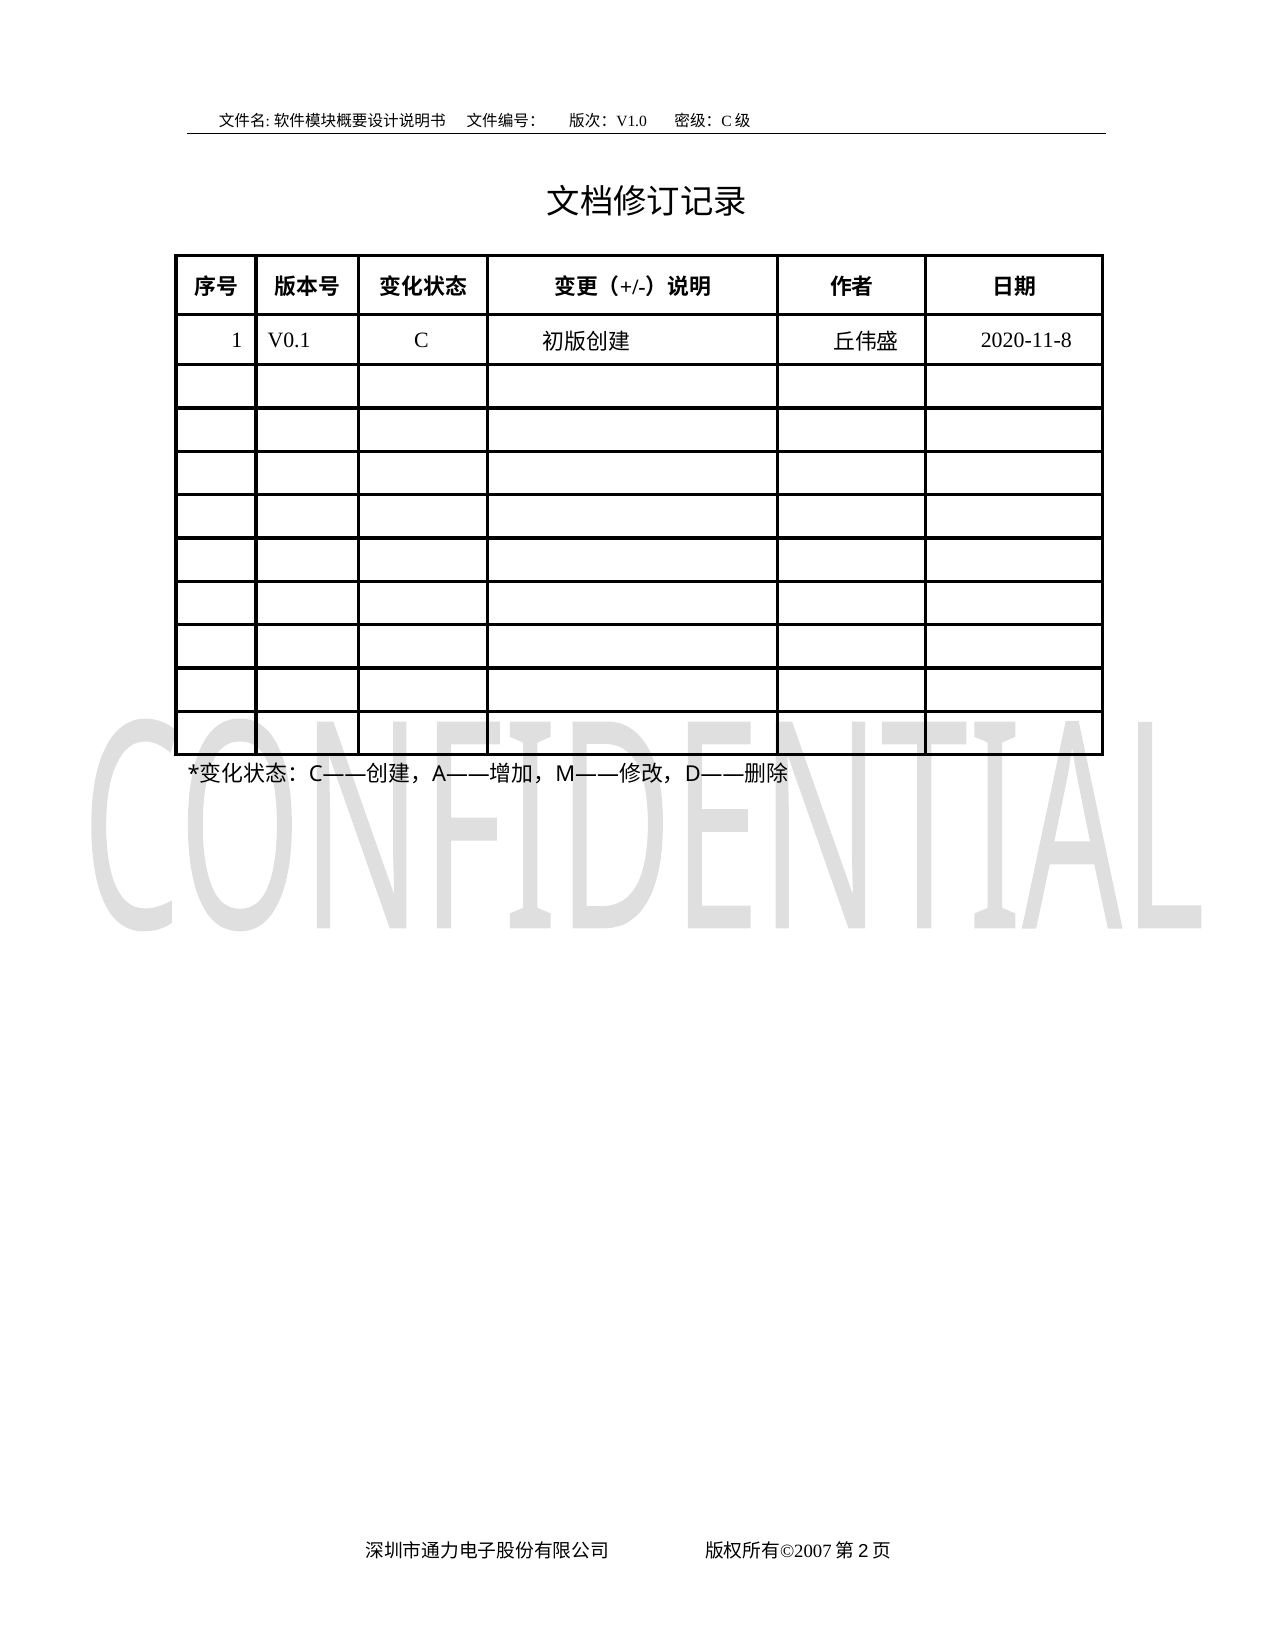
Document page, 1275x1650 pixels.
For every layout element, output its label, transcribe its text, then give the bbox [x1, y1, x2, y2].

table_cell [360, 496, 486, 536]
table_cell [178, 453, 254, 493]
text *变化状态：C――创建，A——增加，M——修改，D——删除 [187, 756, 1106, 788]
table_cell [178, 713, 254, 753]
table_cell [258, 583, 357, 623]
table_cell [489, 453, 776, 493]
table_cell [178, 410, 254, 450]
table_cell [779, 366, 924, 406]
table_header 版本号 [258, 257, 357, 313]
table_cell 1 [178, 316, 254, 363]
table_cell [779, 410, 924, 450]
table_cell [779, 496, 924, 536]
table_cell [258, 453, 357, 493]
table_cell [779, 713, 924, 753]
table_cell [927, 453, 1101, 493]
table_cell [927, 713, 1101, 753]
table_header 日期 [927, 257, 1101, 313]
table_cell [489, 670, 776, 710]
table_cell [927, 410, 1101, 450]
table_cell [927, 540, 1101, 580]
table_cell [489, 496, 776, 536]
table_cell [779, 670, 924, 710]
table_cell [927, 366, 1101, 406]
table_cell C [360, 316, 486, 363]
table_cell [258, 410, 357, 450]
table_cell [489, 540, 776, 580]
table_cell [360, 670, 486, 710]
table_cell V0.1 [258, 316, 357, 363]
table_cell 初版创建 [489, 316, 776, 363]
table_cell [779, 453, 924, 493]
table_cell 2020-11-8 [927, 316, 1101, 363]
table_cell [489, 366, 776, 406]
table_cell [927, 626, 1101, 666]
table_cell [779, 626, 924, 666]
table_cell [489, 410, 776, 450]
table_cell [258, 670, 357, 710]
table_header 变更（+/-）说明 [489, 257, 776, 313]
table_cell [779, 583, 924, 623]
table_header 作者 [779, 257, 924, 313]
table_cell [258, 626, 357, 666]
table_cell [360, 626, 486, 666]
table_cell [360, 410, 486, 450]
title 文档修订记录 [187, 175, 1106, 223]
table_cell [360, 453, 486, 493]
table_cell [178, 626, 254, 666]
table_cell [360, 540, 486, 580]
table_cell [178, 583, 254, 623]
table_cell [489, 626, 776, 666]
table_cell [178, 670, 254, 710]
table_cell [360, 366, 486, 406]
table_cell [258, 366, 357, 406]
table_cell [489, 713, 776, 753]
table_cell [360, 713, 486, 753]
table_cell [927, 583, 1101, 623]
table_header 序号 [178, 257, 254, 313]
table_cell [927, 670, 1101, 710]
table_cell [258, 496, 357, 536]
table_cell [360, 583, 486, 623]
table_cell [927, 496, 1101, 536]
table_cell [178, 496, 254, 536]
table_cell [489, 583, 776, 623]
table_cell [178, 540, 254, 580]
table_cell [258, 713, 357, 753]
table_cell 丘伟盛 [779, 316, 924, 363]
table_cell [178, 366, 254, 406]
table_cell [258, 540, 357, 580]
table_cell [779, 540, 924, 580]
table_header 变化状态 [360, 257, 486, 313]
